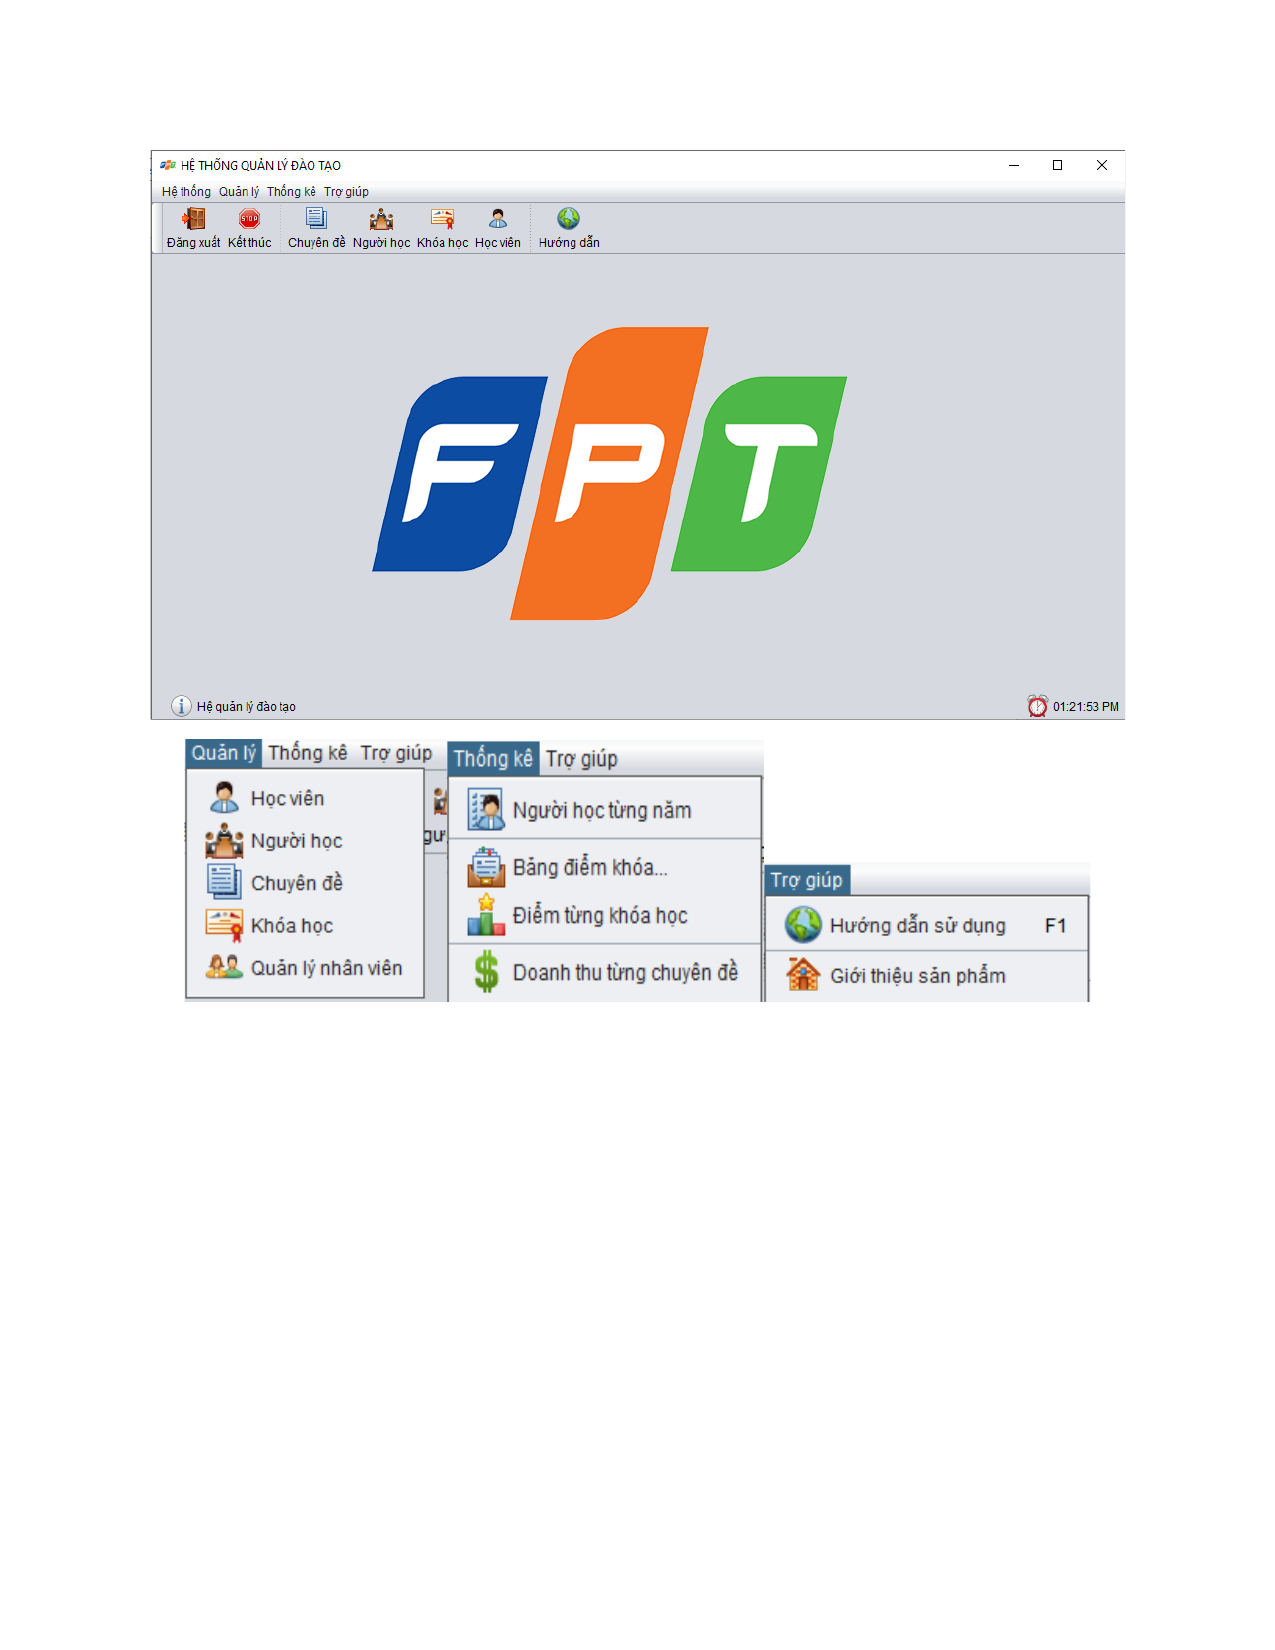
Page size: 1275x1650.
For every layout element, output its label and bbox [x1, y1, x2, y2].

picture [150, 150, 1125, 720]
picture [184, 739, 1091, 1002]
